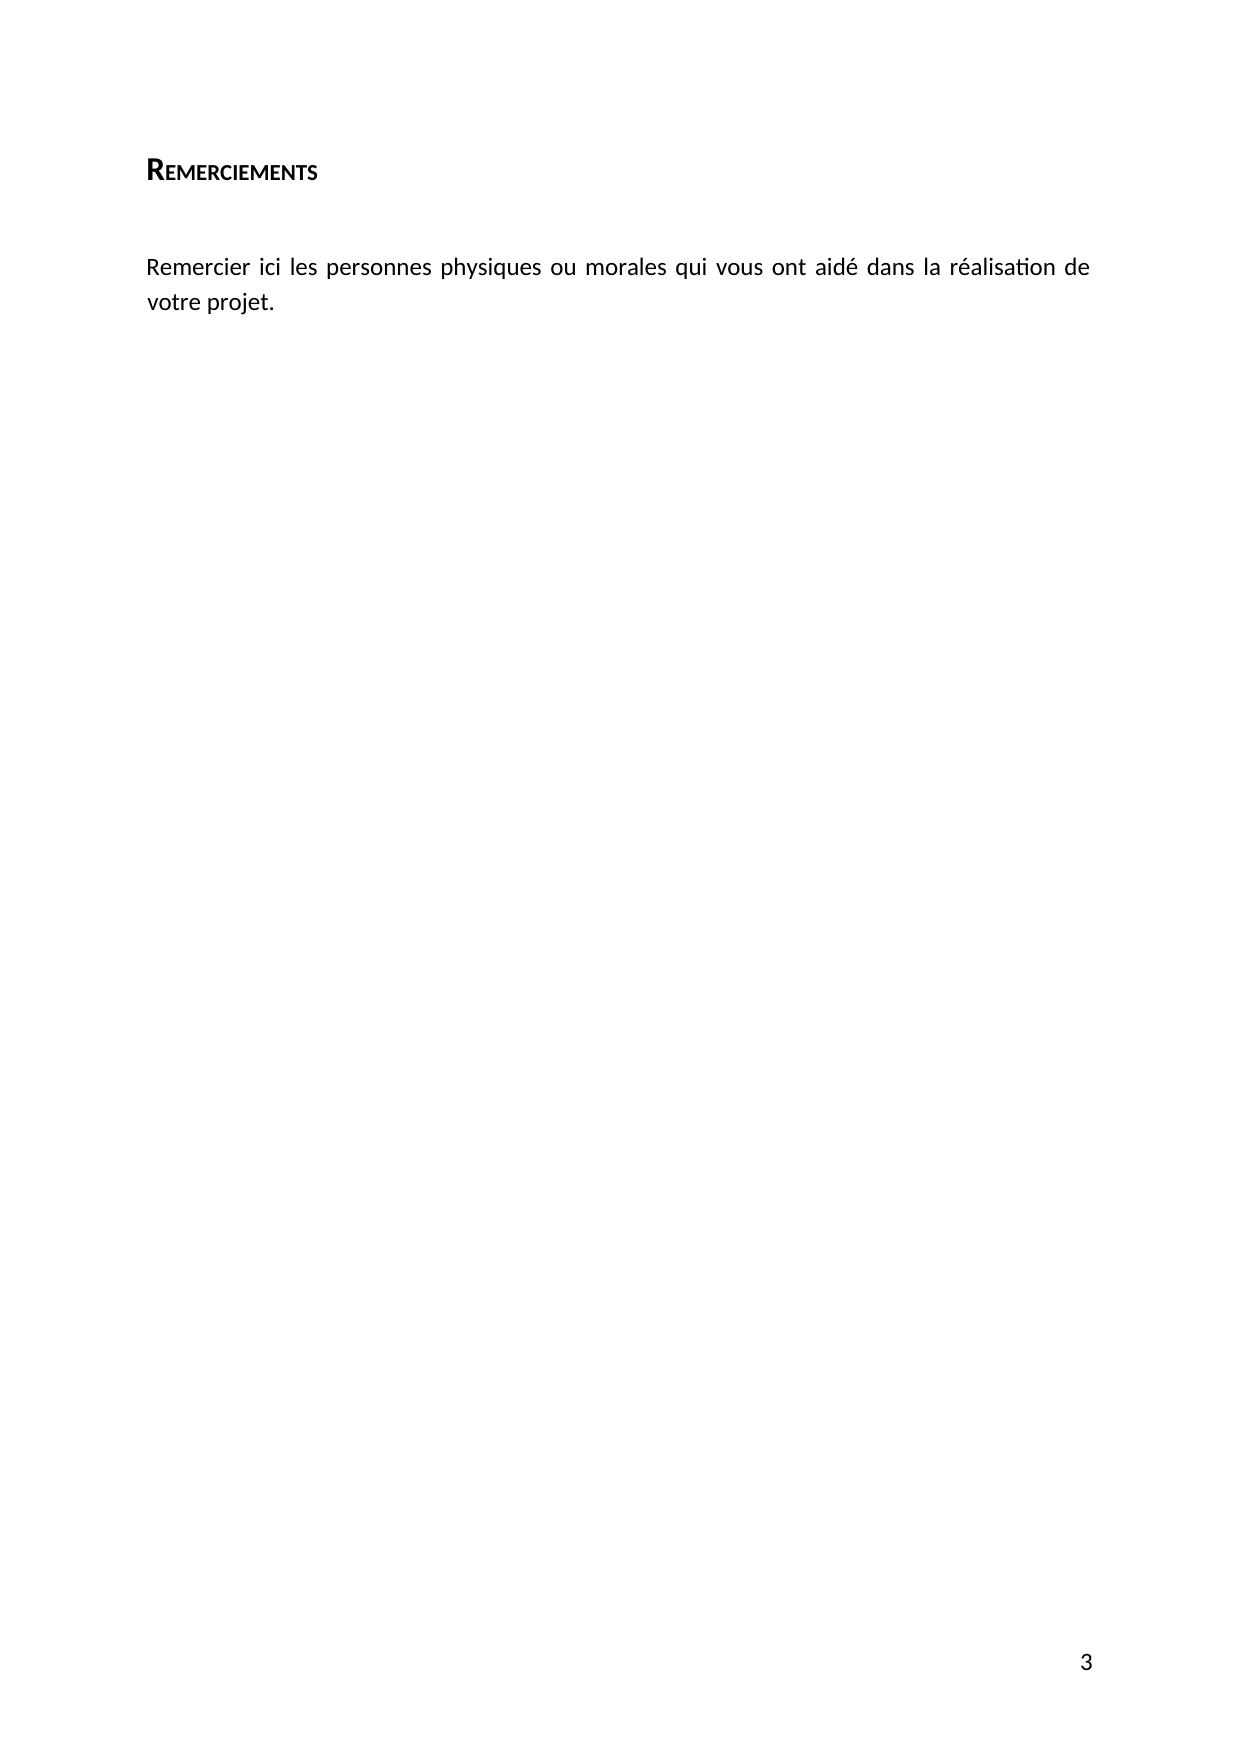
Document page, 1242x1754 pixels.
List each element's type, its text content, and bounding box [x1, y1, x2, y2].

text REMERCIEMENTS [146, 148, 1093, 188]
text Remercier ici les personnes physiques ou morales qui vous ont aidé dans la réalisation de votre projet. [146, 251, 1093, 316]
